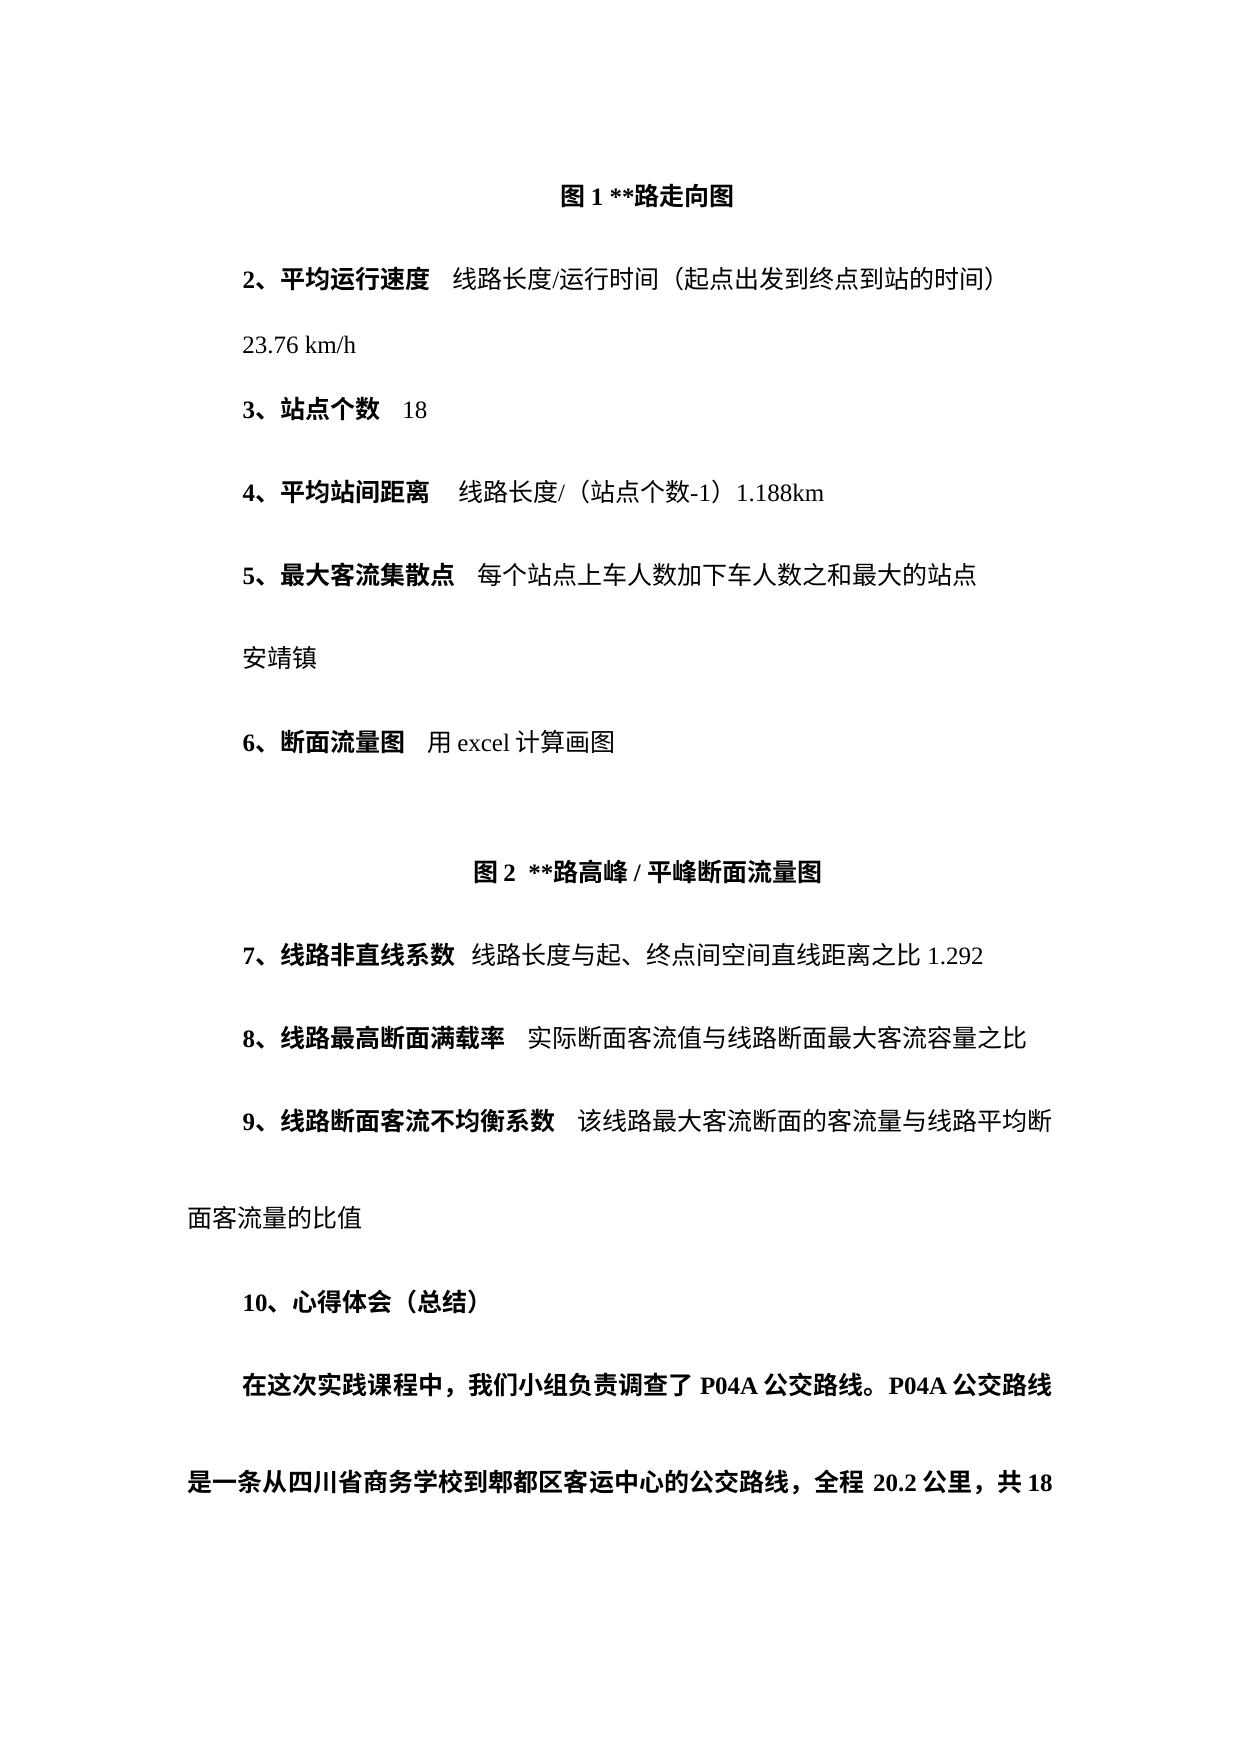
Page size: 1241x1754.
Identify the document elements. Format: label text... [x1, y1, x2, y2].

text 8、线路最高断面满载率 实际断面客流值与线路断面最大客流容量之比 [187, 1004, 1053, 1069]
text 9、线路断面客流不均衡系数 该线路最大客流断面的客流量与线路平均断面客流量的比值 [187, 1087, 1053, 1249]
text 图2 **路高峰 / 平峰断面流量图 [187, 838, 1053, 903]
text 3、站点个数 18 [187, 375, 1053, 440]
text 图1 **路走向图 [187, 162, 1053, 227]
text 4、平均站间距离 线路长度/（站点个数-1）1.188km [187, 458, 1053, 523]
text 10、心得体会（总结） [187, 1268, 1053, 1333]
text 6、断面流量图 用excel计算画图 [187, 708, 1053, 773]
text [187, 1351, 1053, 1513]
text 5、最大客流集散点 每个站点上车人数加下车人数之和最大的站点 [187, 541, 1053, 606]
text 7、线路非直线系数 线路长度与起、终点间空间直线距离之比 1.292 [187, 921, 1053, 986]
text 安靖镇 [187, 624, 1053, 689]
text 2、平均运行速度 线路长度/运行时间（起点出发到终点到站的时间） [187, 245, 1053, 310]
text 23.76 km/h [187, 328, 1053, 361]
